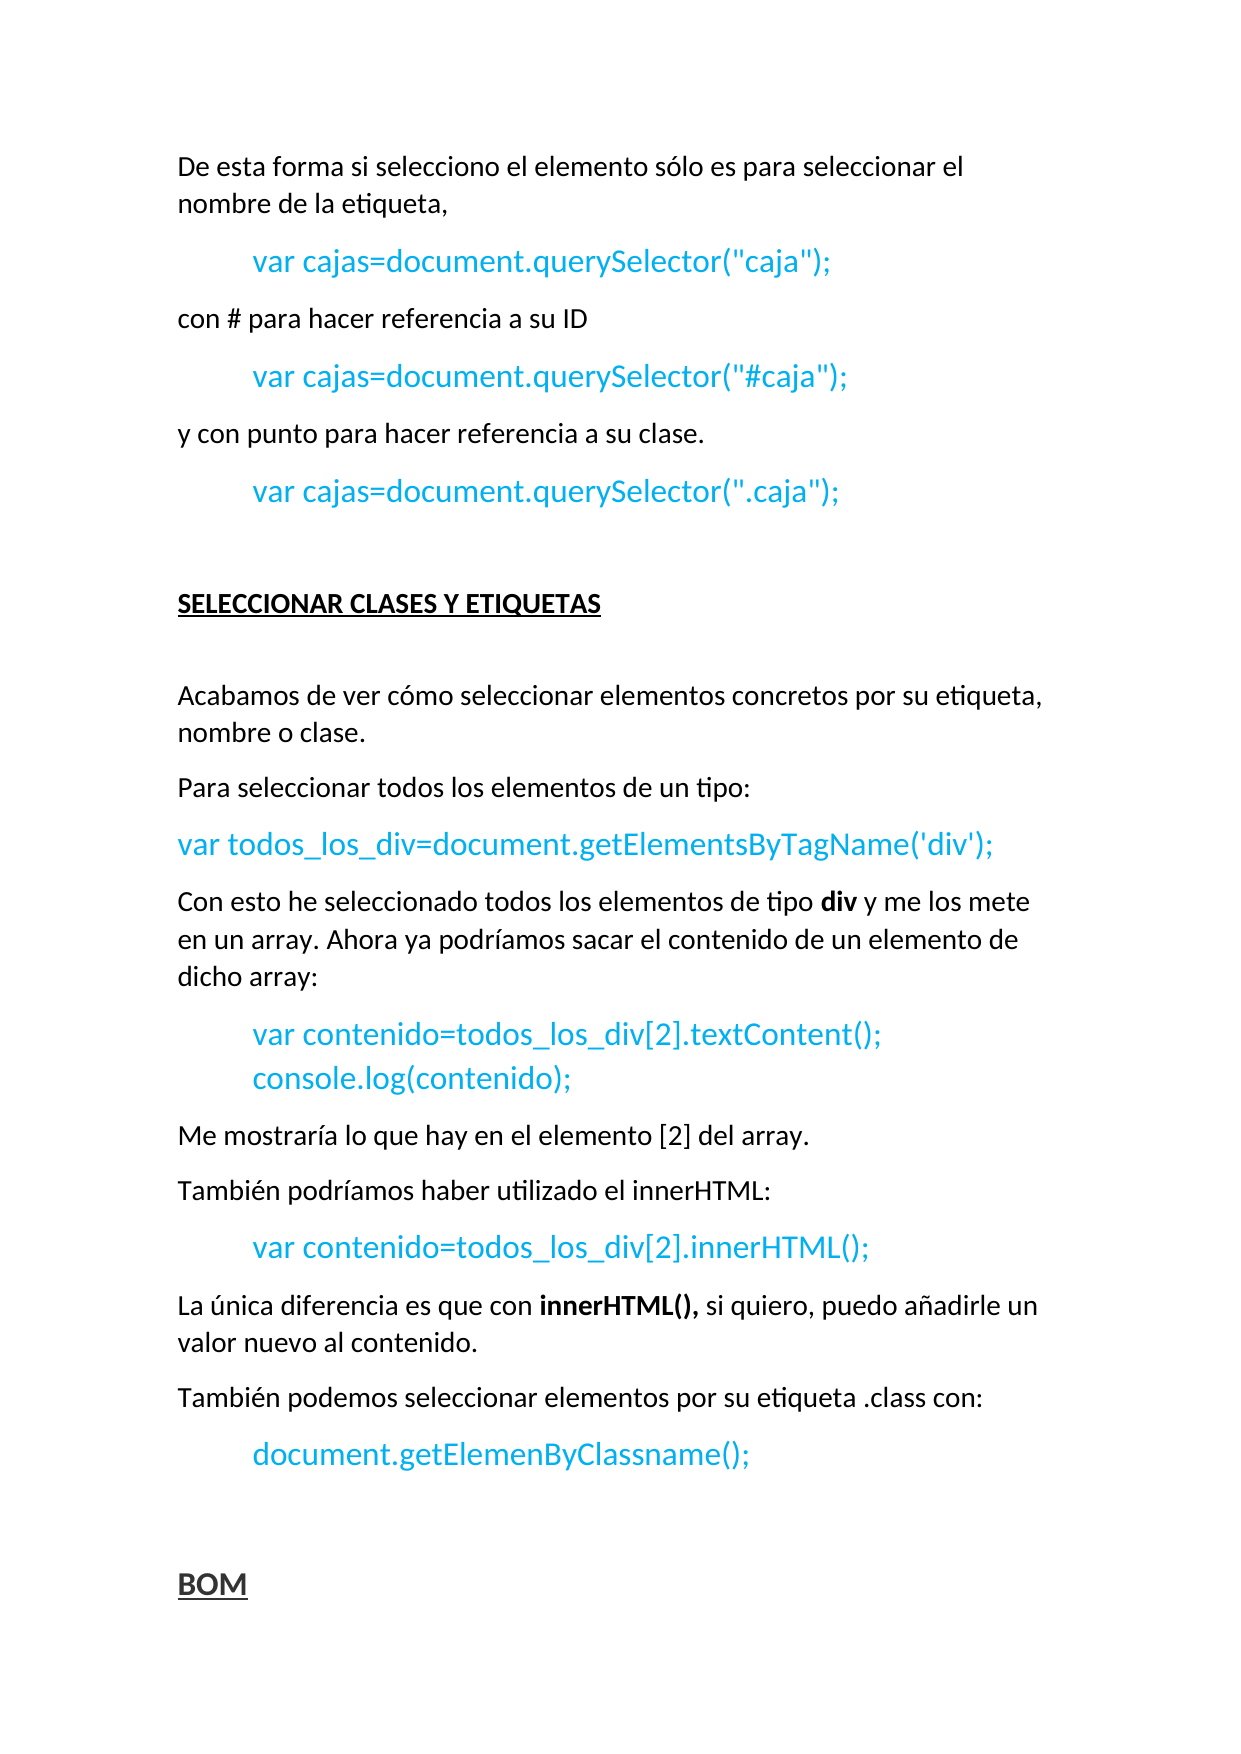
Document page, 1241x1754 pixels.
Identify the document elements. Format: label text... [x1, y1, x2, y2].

text También podríamos haber utilizado el innerHTML: [177, 1172, 1063, 1207]
text Acabamos de ver cómo seleccionar elementos concretos por su etiqueta, nombre o clase. [177, 677, 1063, 750]
list var contenido=todos_los_div[2].innerHTML(); [252, 1226, 1063, 1267]
subtitle SELECCIONAR CLASES Y ETIQUETAS [177, 585, 1063, 620]
text y con punto para hacer referencia a su clase. [177, 415, 1063, 451]
text con # para hacer referencia a su ID [177, 300, 1063, 336]
text Para seleccionar todos los elementos de un tipo: [177, 769, 1063, 804]
text Con esto he seleccionado todos los elementos de tipo div y me los mete en un array. Ahora ya podríamos sacar el contenido de un elemento de dicho array: [177, 883, 1063, 994]
text También podemos seleccionar elementos por su etiqueta .class con: [177, 1379, 1063, 1414]
text var todos_los_div=document.getElementsByTagName('div'); [177, 823, 1063, 864]
text De esta forma si selecciono el elemento sólo es para seleccionar el nombre de la etiqueta, [177, 148, 1063, 221]
list console.log(contenido); [252, 1057, 1063, 1097]
text Me mostraría lo que hay en el elemento [2] del array. [177, 1117, 1063, 1153]
list document.getElemenByClassname(); [252, 1433, 1063, 1474]
list var contenido=todos_los_div[2].textContent(); [252, 1013, 1063, 1053]
list var cajas=document.querySelector("#caja"); [252, 355, 1063, 395]
list var cajas=document.querySelector(".caja"); [252, 470, 1063, 510]
subtitle BOM [177, 1563, 1063, 1603]
text La única diferencia es que con innerHTML(), si quiero, puedo añadirle un valor nuevo al contenido. [177, 1287, 1063, 1360]
list var cajas=document.querySelector("caja"); [252, 240, 1063, 280]
